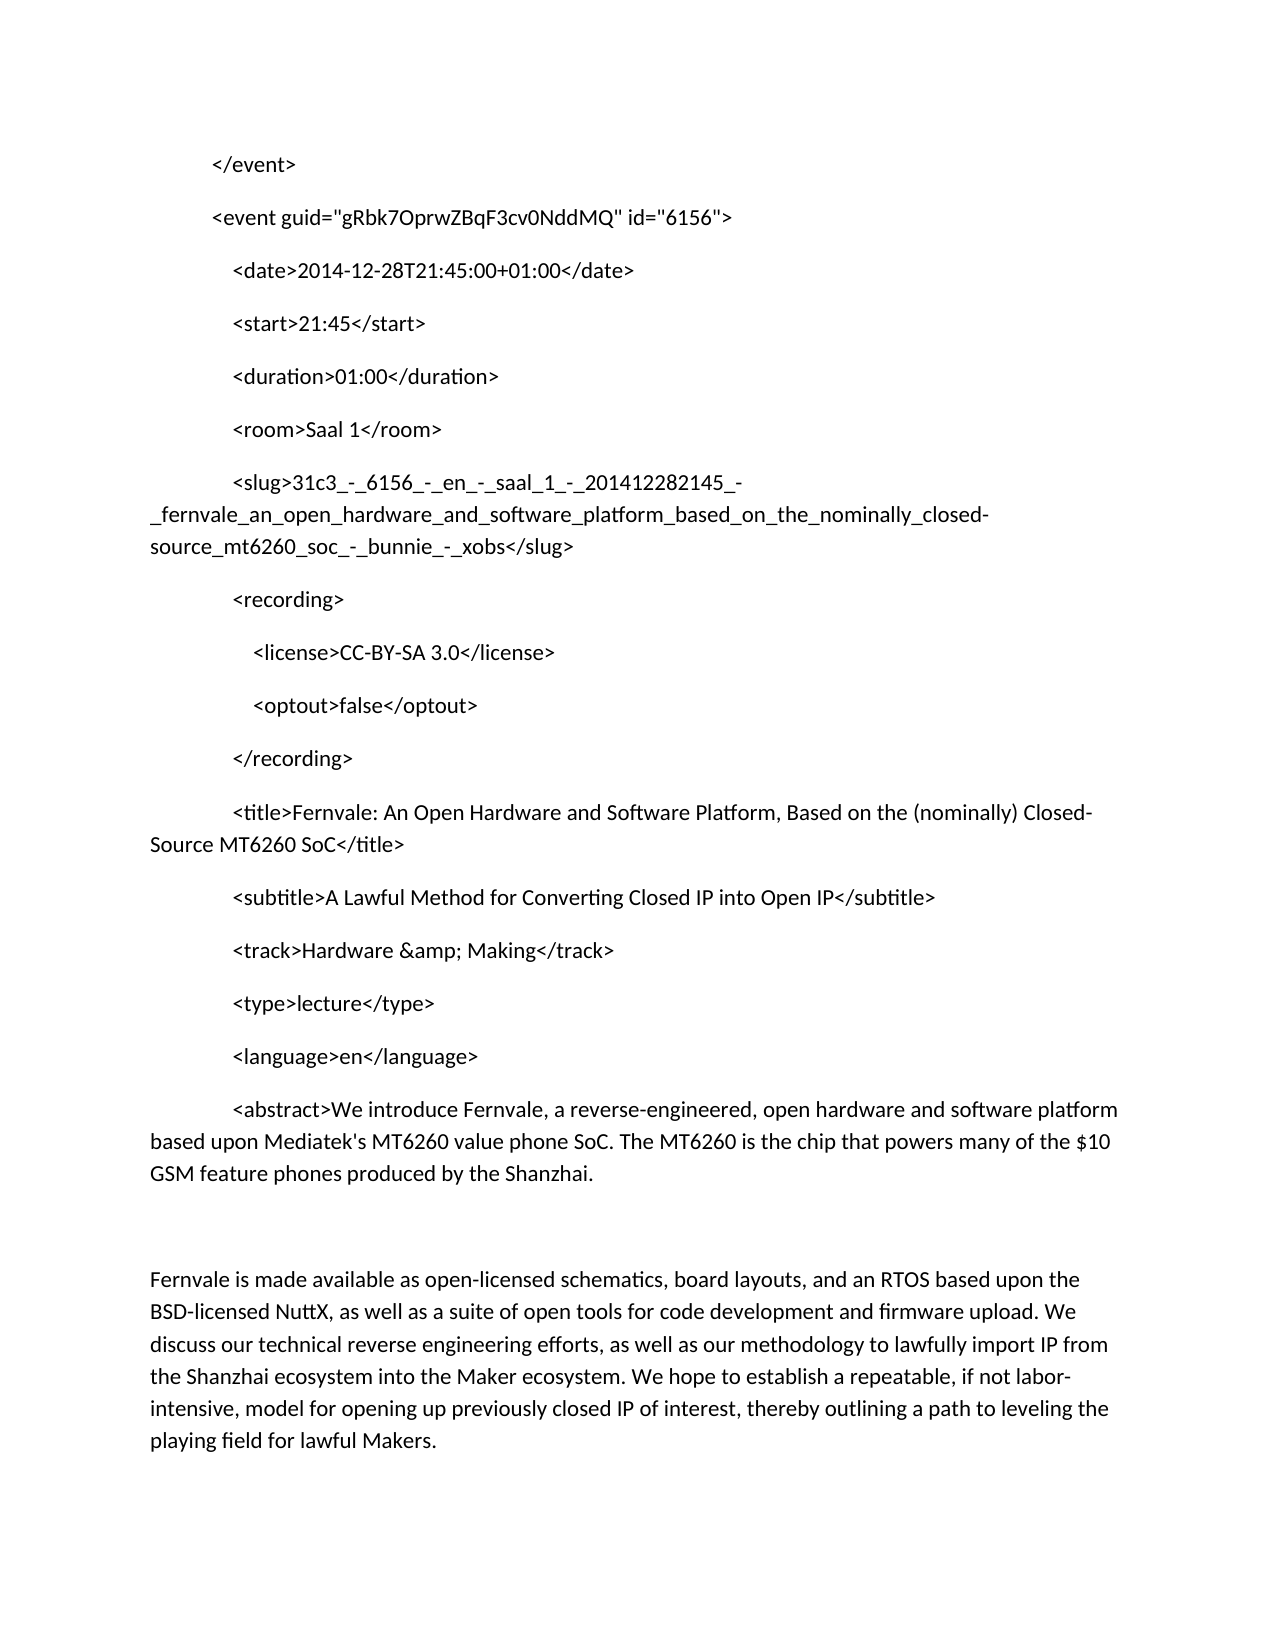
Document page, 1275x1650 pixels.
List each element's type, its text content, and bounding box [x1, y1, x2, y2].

text Fernvale is made available as open-licensed schematics, board layouts, and an RTOS based upon the BSD-licensed NuttX, as well as a suite of open tools for code development and firmware upload. We discuss our technical reverse engineering efforts, as well as our methodology to lawfully import IP from the Shanzhai ecosystem into the Maker ecosystem. We hope to establish a repeatable, if not labor-intensive, model for opening up previously closed IP of interest, thereby outlining a path to leveling the playing field for lawful Makers. [150, 1265, 1125, 1454]
text <title>Fernvale: An Open Hardware and Software Platform, Based on the (nominally) Closed-Source MT6260 SoC</title> [150, 798, 1125, 858]
text <language>en</language> [150, 1042, 1125, 1070]
text <slug>31c3_-_6156_-_en_-_saal_1_-_201412282145_-_fernvale_an_open_hardware_and_software_platform_based_on_the_nominally_closed-source_mt6260_soc_-_bunnie_-_xobs</slug> [150, 468, 1125, 561]
text <abstract>We introduce Fernvale, a reverse-engineered, open hardware and software platform based upon Mediatek's MT6260 value phone SoC. The MT6260 is the chip that powers many of the $10 GSM feature phones produced by the Shanzhai. [150, 1095, 1125, 1187]
text <date>2014-12-28T21:45:00+01:00</date> [150, 256, 1125, 284]
text <recording> [150, 586, 1125, 613]
text <subtitle>A Lawful Method for Converting Closed IP into Open IP</subtitle> [150, 883, 1125, 911]
text <duration>01:00</duration> [150, 362, 1125, 390]
text <license>CC-BY-SA 3.0</license> [150, 638, 1125, 667]
text <optout>false</optout> [150, 692, 1125, 719]
text <start>21:45</start> [150, 309, 1125, 337]
text </recording> [150, 744, 1125, 773]
text <room>Saal 1</room> [150, 415, 1125, 443]
text <track>Hardware &amp; Making</track> [150, 936, 1125, 964]
text <event guid="gRbk7OprwZBqF3cv0NddMQ" id="6156"> [150, 203, 1125, 231]
text <type>lecture</type> [150, 989, 1125, 1017]
text </event> [150, 150, 1125, 178]
